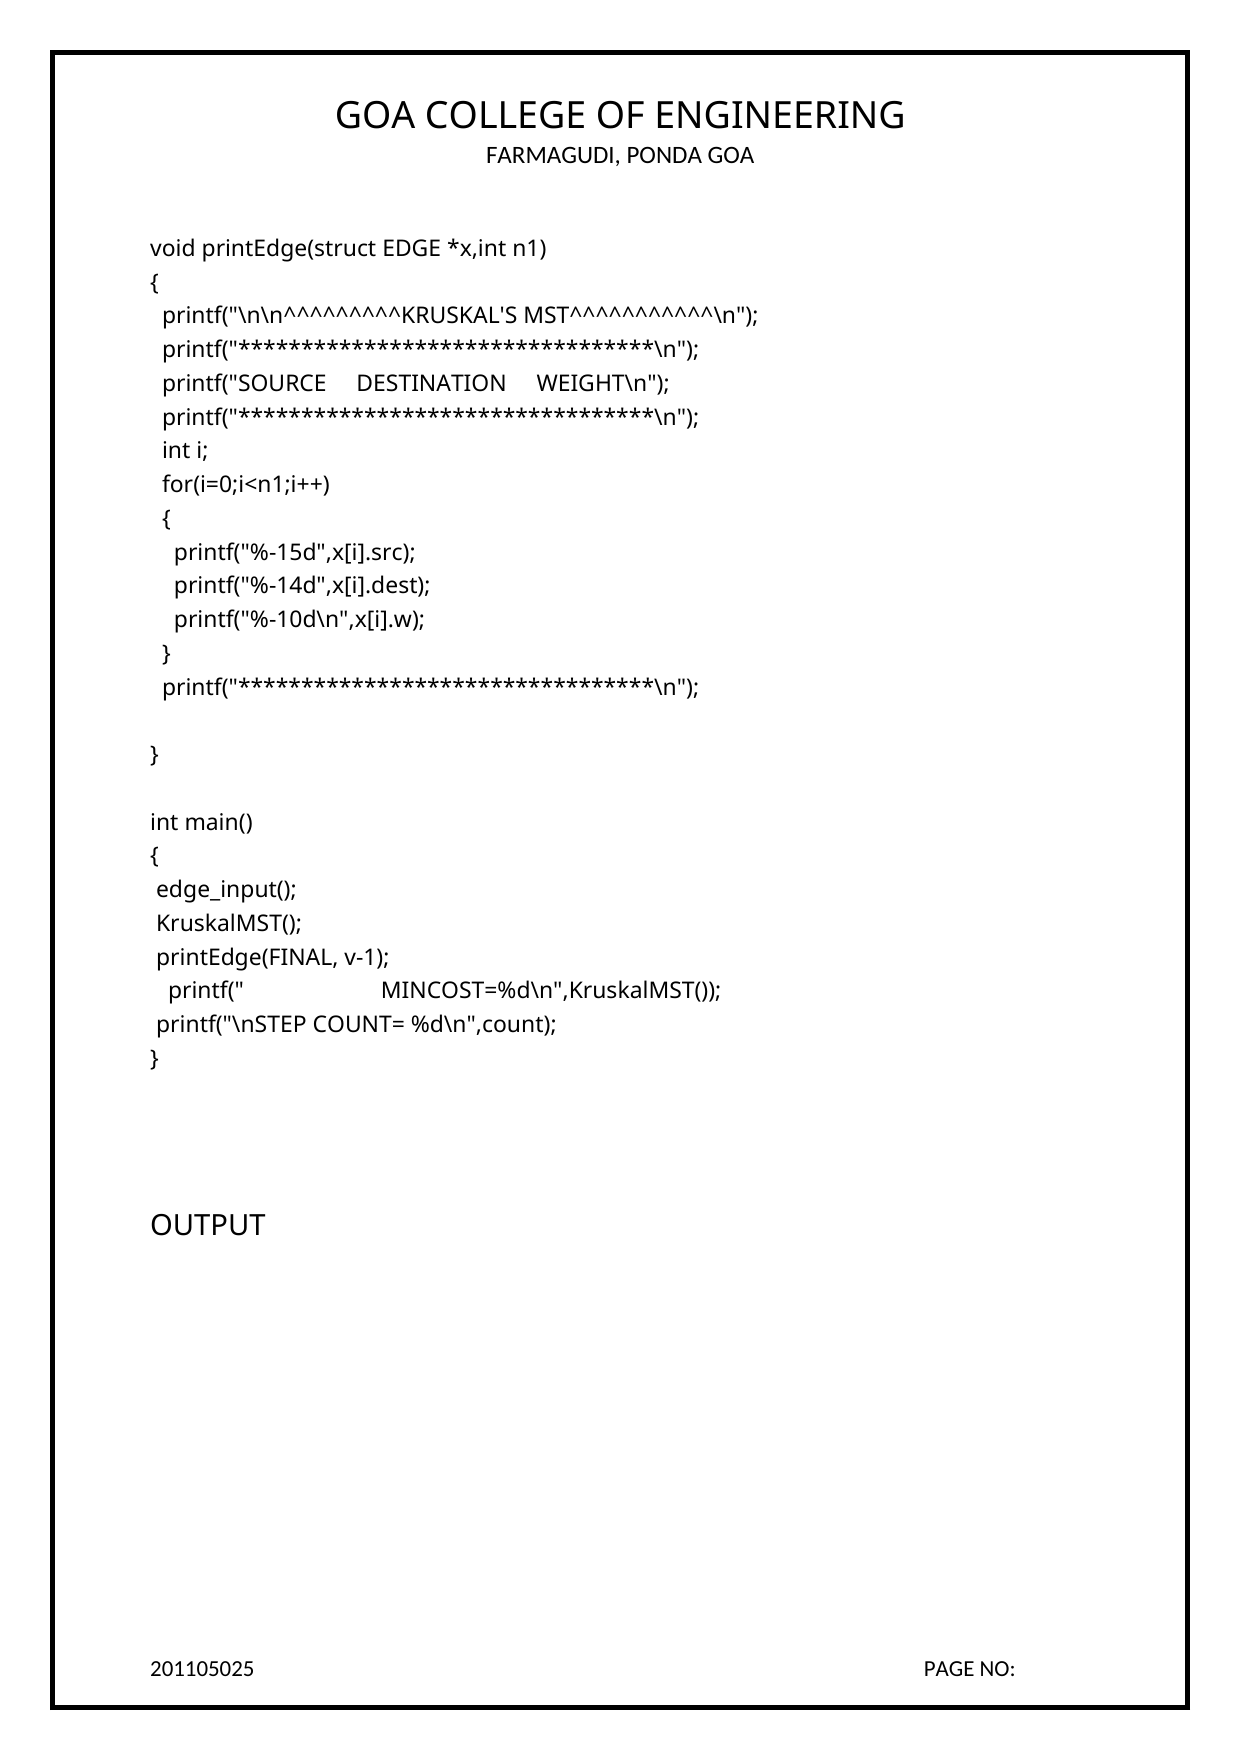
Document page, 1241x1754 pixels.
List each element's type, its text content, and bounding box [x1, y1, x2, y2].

text } [150, 1042, 1090, 1073]
text printEdge(FINAL, v-1); [150, 941, 1090, 972]
text printf("\nSTEP COUNT= %d\n",count); [150, 1008, 1090, 1039]
text printf("%-10d\n",x[i].w); [150, 603, 1090, 634]
text } [150, 738, 1090, 769]
text printf("%-15d",x[i].src); [150, 536, 1090, 567]
text for(i=0;i<n1;i++) [150, 468, 1090, 499]
text OUTPUT [150, 1204, 1090, 1244]
text { [150, 502, 1090, 533]
text { [150, 266, 1090, 297]
text printf("\n\n^^^^^^^^^KRUSKAL'S MST^^^^^^^^^^^\n"); [150, 299, 1090, 331]
text printf("*********************************\n"); [150, 671, 1090, 702]
text printf(" MINCOST=%d\n",KruskalMST()); [150, 974, 1090, 1006]
text printf("*********************************\n"); [150, 401, 1090, 432]
text } [150, 637, 1090, 668]
text { [150, 839, 1090, 871]
text printf("SOURCE DESTINATION WEIGHT\n"); [150, 367, 1090, 398]
text KruskalMST(); [150, 907, 1090, 938]
text int i; [150, 434, 1090, 466]
text printf("%-14d",x[i].dest); [150, 569, 1090, 601]
text int main() [150, 806, 1090, 837]
text void printEdge(struct EDGE *x,int n1) [150, 232, 1090, 263]
text printf("*********************************\n"); [150, 333, 1090, 364]
text edge_input(); [150, 873, 1090, 904]
